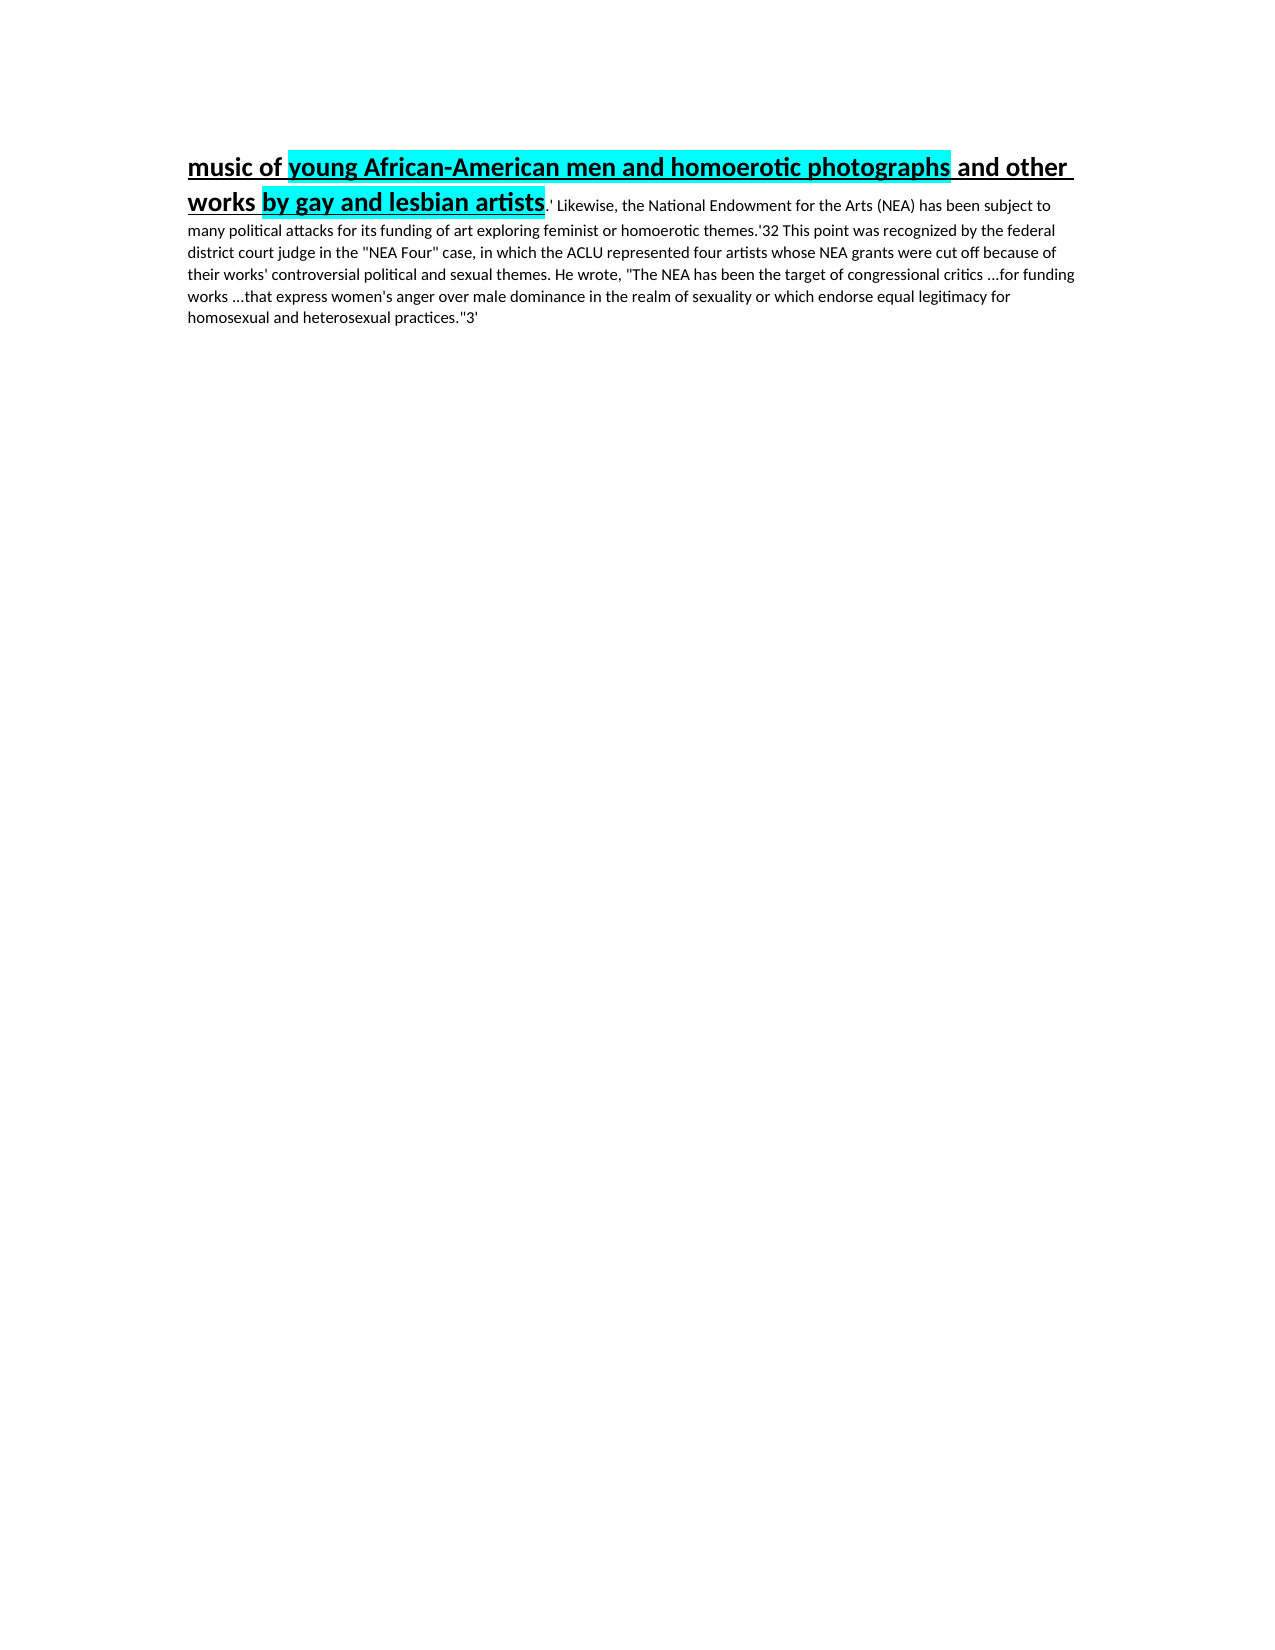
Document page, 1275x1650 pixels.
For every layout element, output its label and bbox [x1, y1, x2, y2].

text [187, 150, 1087, 328]
